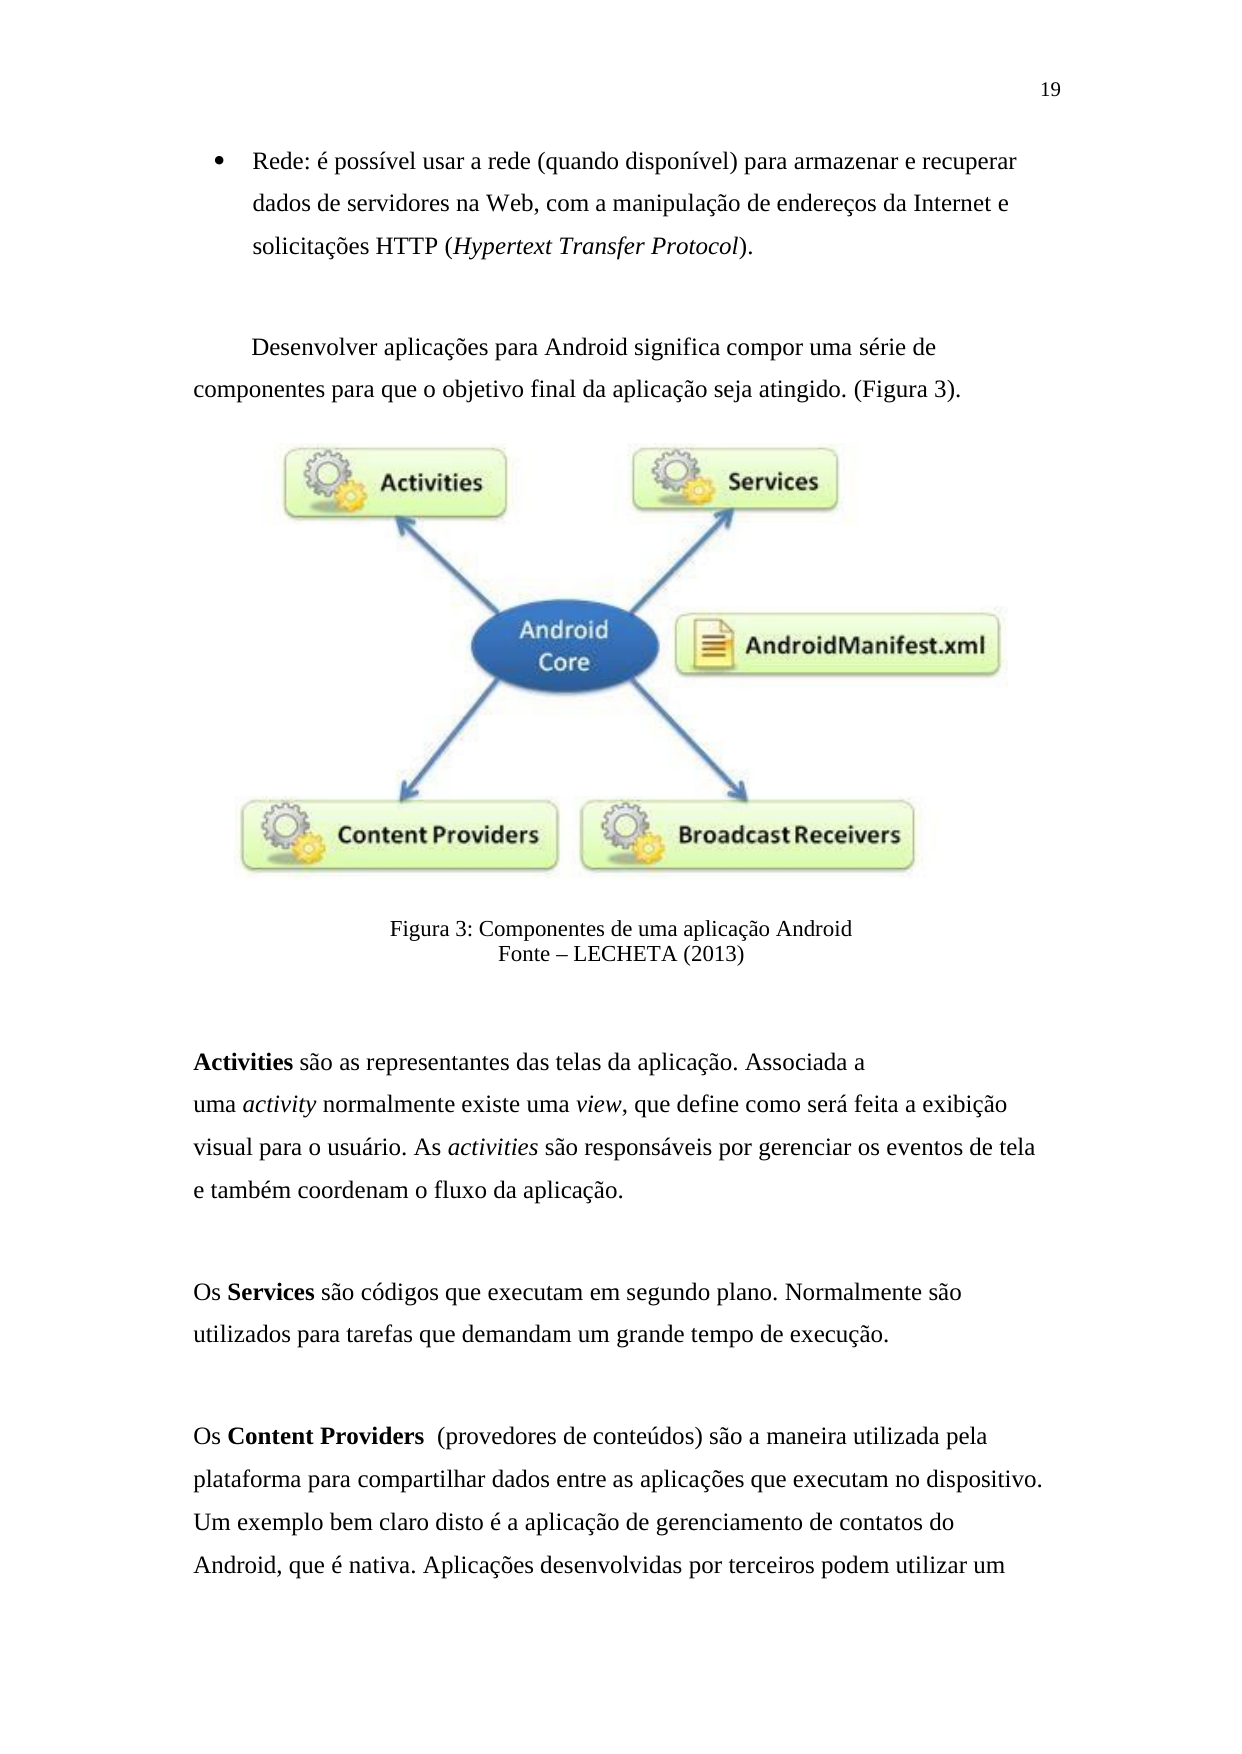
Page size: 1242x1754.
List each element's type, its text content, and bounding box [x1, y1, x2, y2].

text Figura 3: Componentes de uma aplicação Android [385, 915, 857, 942]
text  Rede: é possível usar a rede (quando disponível) para armazenar e recuperar dados de servidores na Web, com a manipulação de endereços da Internet e solicitações HTTP (Hypertext Transfer Protocol). [215, 146, 1021, 259]
text Android, que é nativa. Aplicações desenvolvidas por terceiros podem utilizar um [193, 1551, 1077, 1579]
text Os Content Providers (provedores de conteúdos) são a maneira utilizada pela plataforma para compartilhar dados entre as aplicações que executam no dispositivo. Um exemplo bem claro disto é a aplicação de gerenciamento de contatos do [193, 1421, 1046, 1536]
text Activities são as representantes das telas da aplicação. Associada a [193, 1047, 1077, 1076]
picture [234, 443, 1008, 880]
text Desenvolver aplicações para Android significa compor uma série de componentes para que o objetivo final da aplicação seja atingido. (Figura 3). [193, 332, 964, 403]
text Fonte – LECHETA (2013) [493, 942, 749, 967]
text uma activity normalmente existe uma view, que define como será feita a exibição visual para o usuário. As activities são responsáveis por gerenciar os eventos de tela e também coordenam o fluxo da aplicação. [193, 1089, 1039, 1204]
text Os Services são códigos que executam em segundo plano. Normalmente são utilizados para tarefas que demandam um grande tempo de execução. [193, 1277, 966, 1348]
